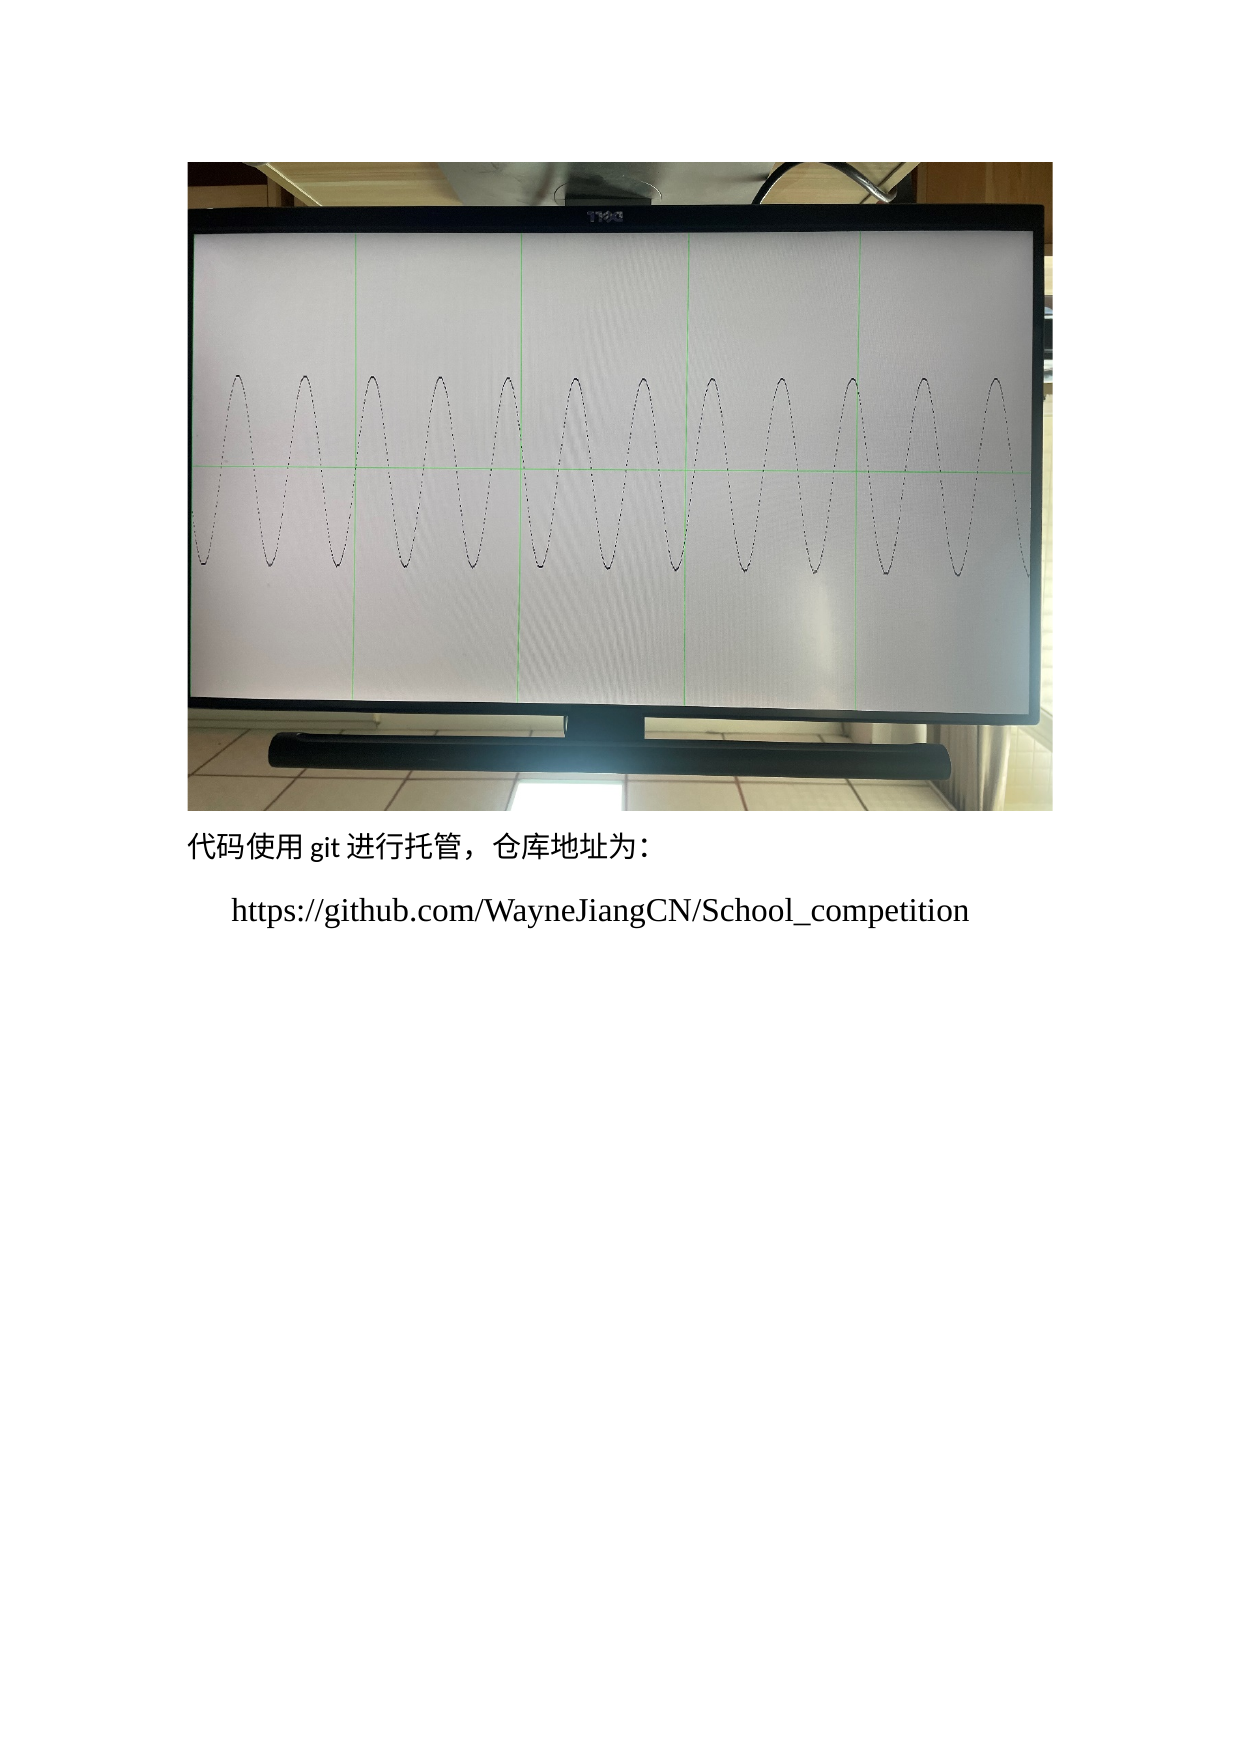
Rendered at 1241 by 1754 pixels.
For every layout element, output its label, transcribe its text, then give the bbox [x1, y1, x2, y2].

text https://github.com/WayneJiangCN/School_competition [231, 877, 1053, 942]
text 代码使用git进行托管，仓库地址为： [187, 812, 1053, 877]
picture [187, 162, 1053, 811]
